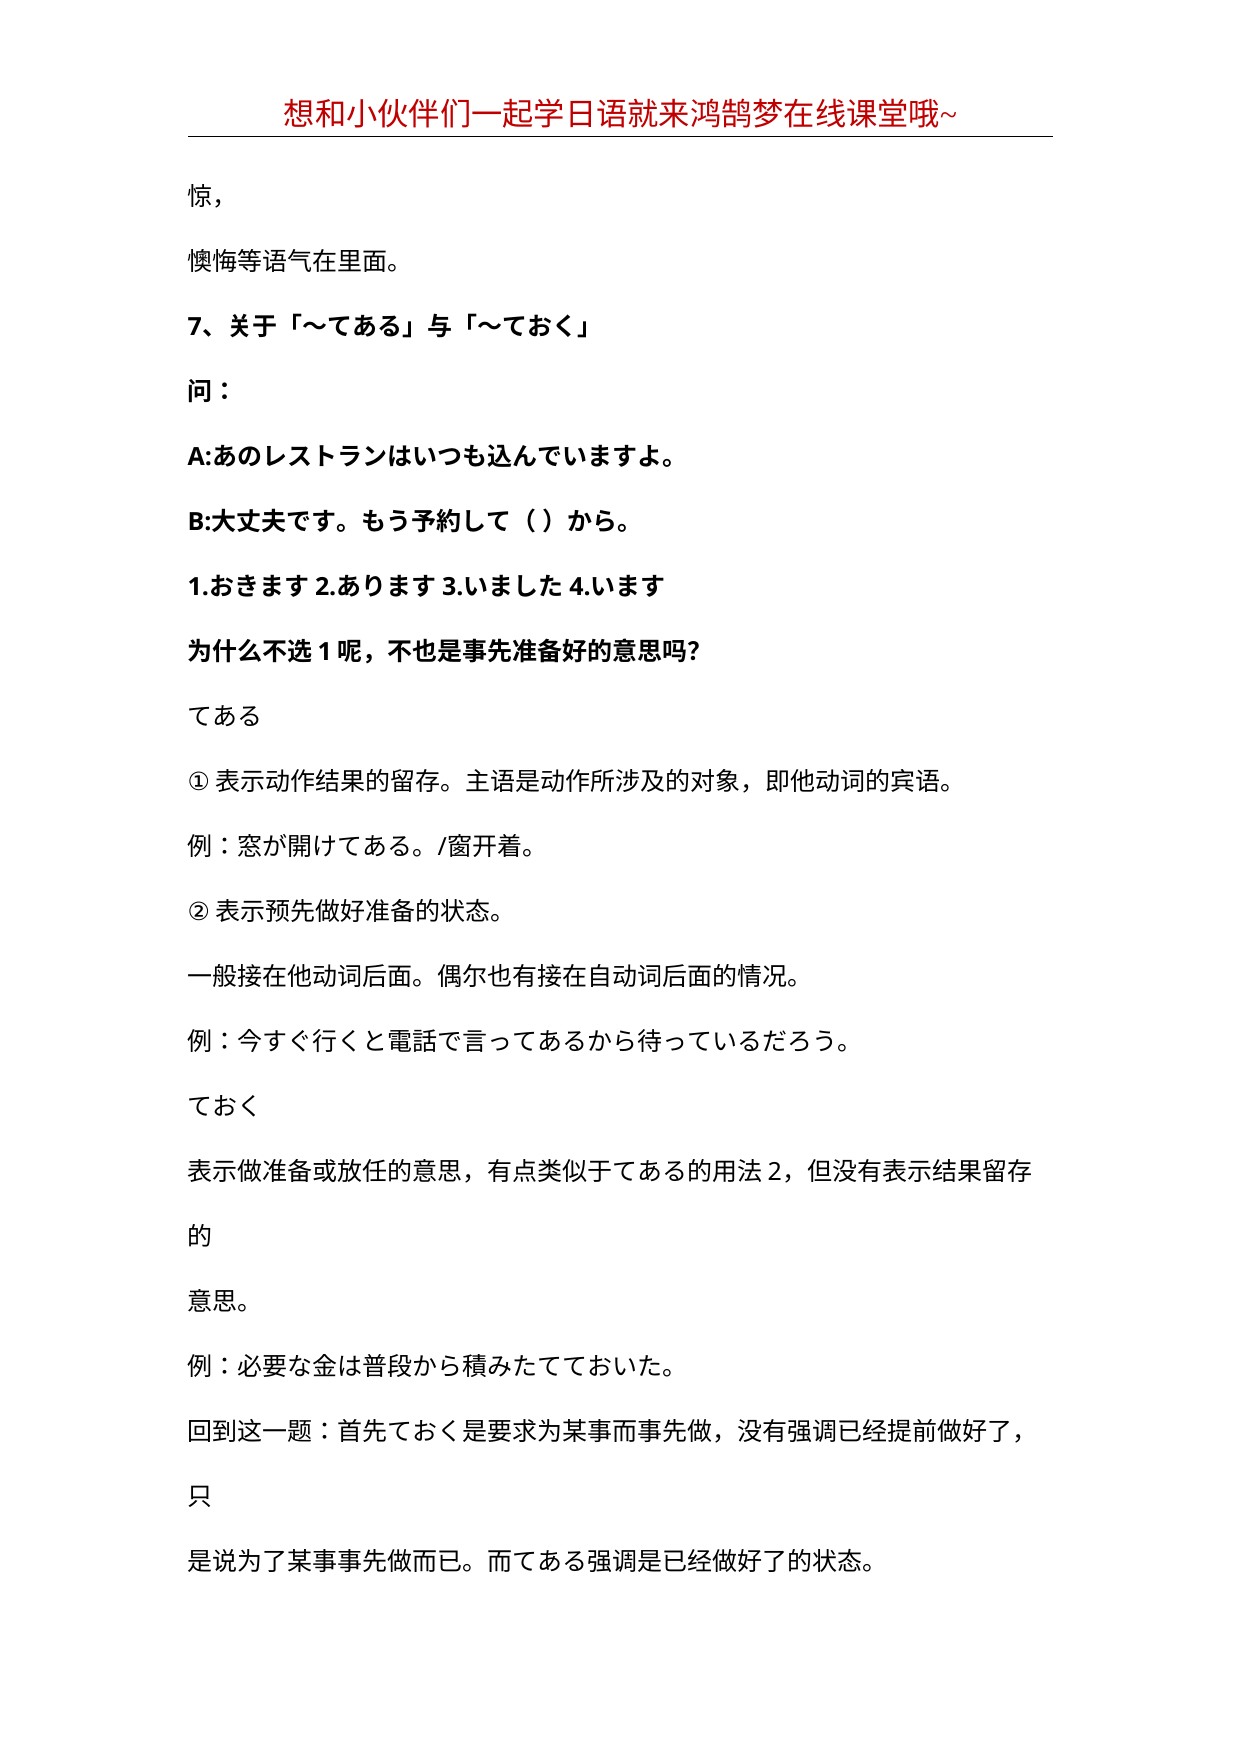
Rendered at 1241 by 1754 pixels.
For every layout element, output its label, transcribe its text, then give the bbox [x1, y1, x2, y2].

text 表示做准备或放任的意思，有点类似于てある的用法2，但没有表示结果留存的 [187, 1137, 1053, 1267]
text 懊悔等语气在里面。 [187, 227, 1053, 292]
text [187, 162, 1053, 227]
text 7、关于「～てある」与「～ておく」 [187, 292, 1053, 357]
text 例：必要な金は普段から積みたてておいた。 [187, 1332, 1053, 1397]
text ①表示动作结果的留存。主语是动作所涉及的对象，即他动词的宾语。 [187, 747, 1053, 812]
text 意思。 [187, 1267, 1053, 1332]
text 例：今すぐ行くと電話で言ってあるから待っているだろう。 [187, 1007, 1053, 1072]
text 1.おきます 2.あります 3.いました 4.います [187, 552, 1053, 617]
text B:大丈夫です。もう予約して（ ）から。 [187, 487, 1053, 552]
text A:あのレストランはいつも込んでいますよ。 [187, 422, 1053, 487]
text 一般接在他动词后面。偶尔也有接在自动词后面的情况。 [187, 942, 1053, 1007]
text ておく [187, 1072, 1053, 1137]
text 问： [187, 357, 1053, 422]
text ②表示预先做好准备的状态。 [187, 877, 1053, 942]
text てある [187, 682, 1053, 747]
text 回到这一题：首先ておく是要求为某事而事先做，没有强调已经提前做好了，只 [187, 1397, 1053, 1527]
text 为什么不选1呢，不也是事先准备好的意思吗？ [187, 617, 1053, 682]
text 例：窓が開けてある。/窗开着。 [187, 812, 1053, 877]
text 是说为了某事事先做而已。而てある强调是已经做好了的状态。 [187, 1527, 1053, 1592]
